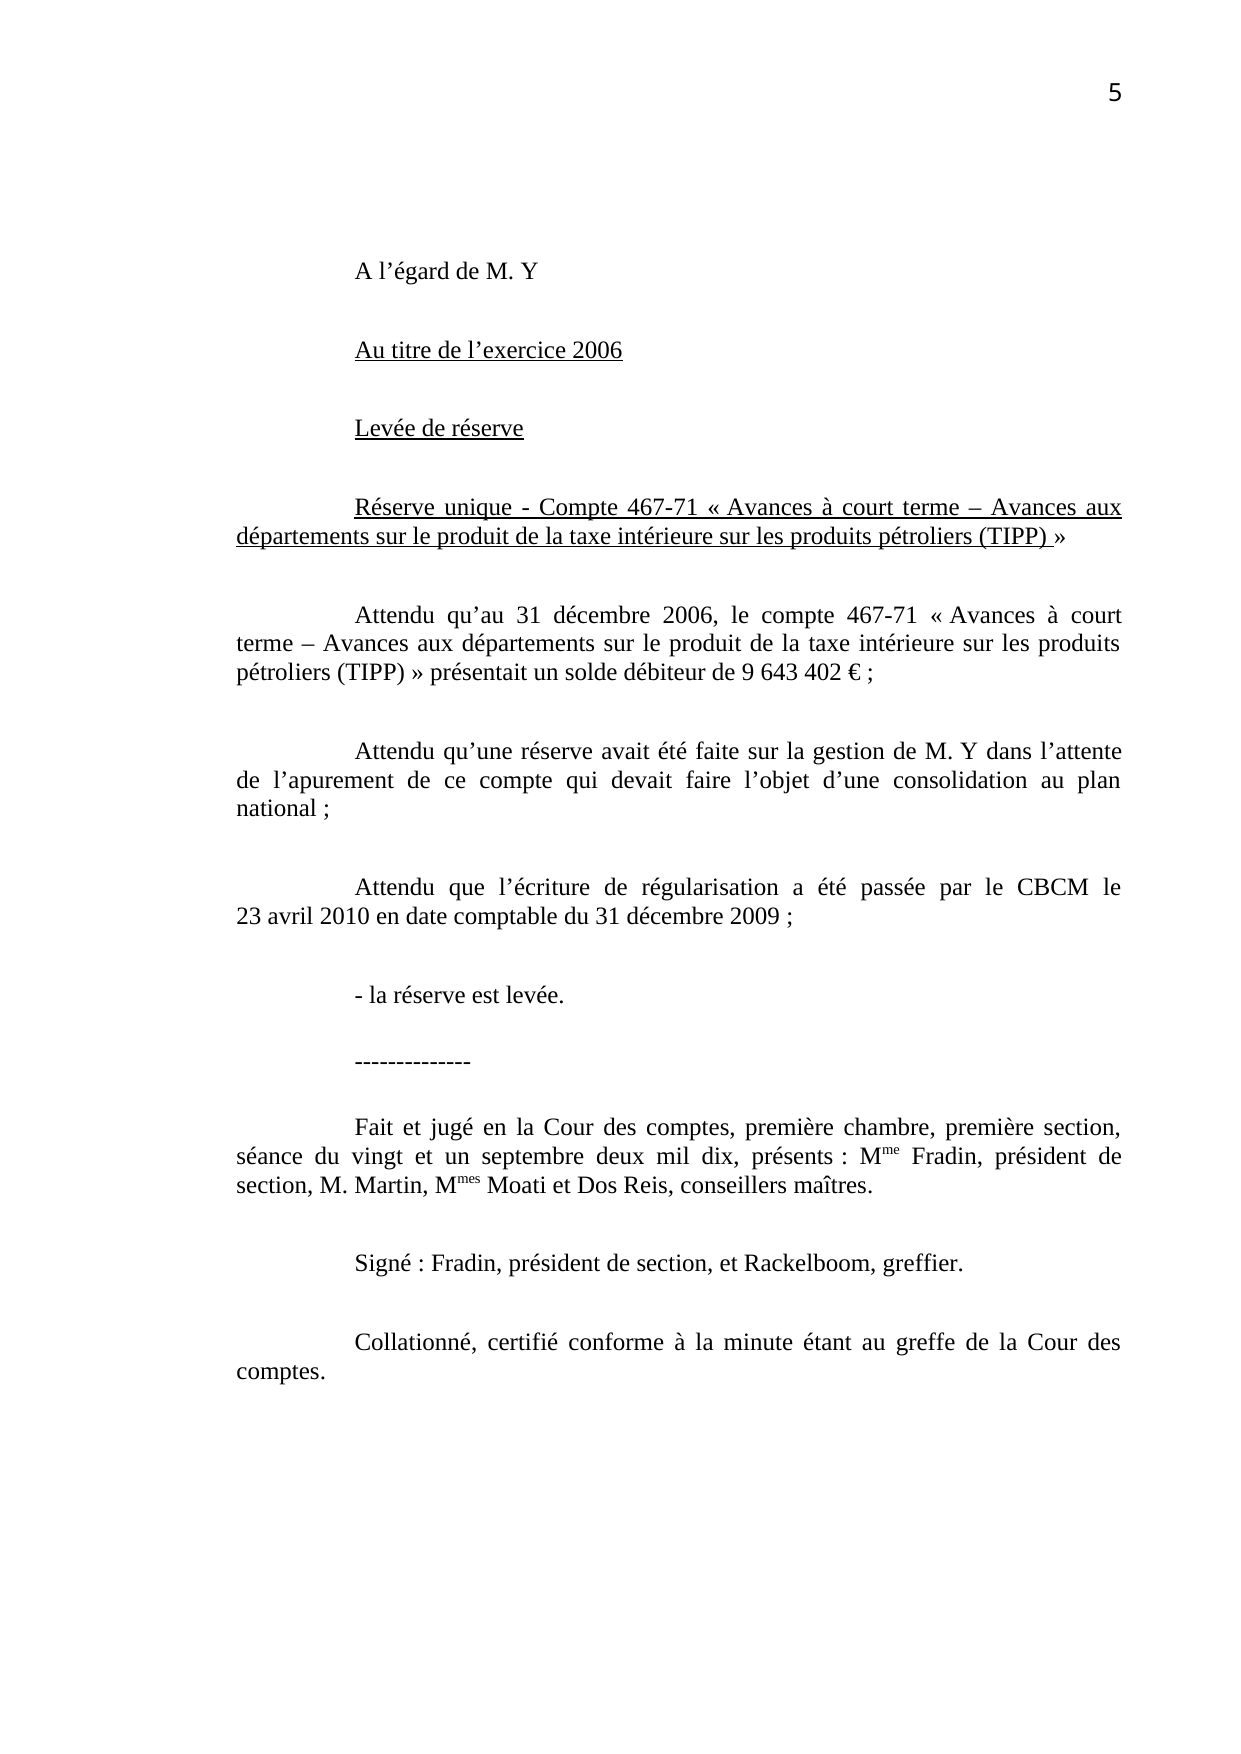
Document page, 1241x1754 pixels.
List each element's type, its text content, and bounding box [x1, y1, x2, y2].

text Réserve unique - Compte 467-71 « Avances à court terme – Avances aux départements sur le produit de la taxe intérieure sur les produits pétroliers (TIPP) » [236, 492, 1122, 550]
text Au titre de l’exercice 2006 [236, 335, 1122, 363]
text Attendu que l’écriture de régularisation a été passée par le CBCM le 23 avril 2010 en date comptable du 31 décembre 2009 ; [236, 872, 1122, 930]
text Attendu qu’une réserve avait été faite sur la gestion de M. Y dans l’attente de l’apurement de ce compte qui devait faire l’objet d’une consolidation au plan national ; [236, 736, 1122, 822]
text Levée de réserve [236, 413, 1122, 442]
text A l’égard de M. Y [236, 256, 1122, 285]
text Collationné, certifié conforme à la minute étant au greffe de la Cour des comptes. [236, 1327, 1122, 1385]
text Fait et jugé en la Cour des comptes, première chambre, première section, séance du vingt et un septembre deux mil dix, présents : Mme Fradin, président de section, M. Martin, Mmes Moati et Dos Reis, conseillers maîtres. [236, 1112, 1122, 1198]
text - la réserve est levée. [236, 980, 1122, 1008]
text -------------- [236, 1046, 1122, 1075]
text Attendu qu’au 31 décembre 2006, le compte 467-71 « Avances à court terme – Avances aux départements sur le produit de la taxe intérieure sur les produits pétroliers (TIPP) » présentait un solde débiteur de 9 643 402 € ; [236, 600, 1122, 686]
text Signé : Fradin, président de section, et Rackelboom, greffier. [236, 1248, 1122, 1277]
